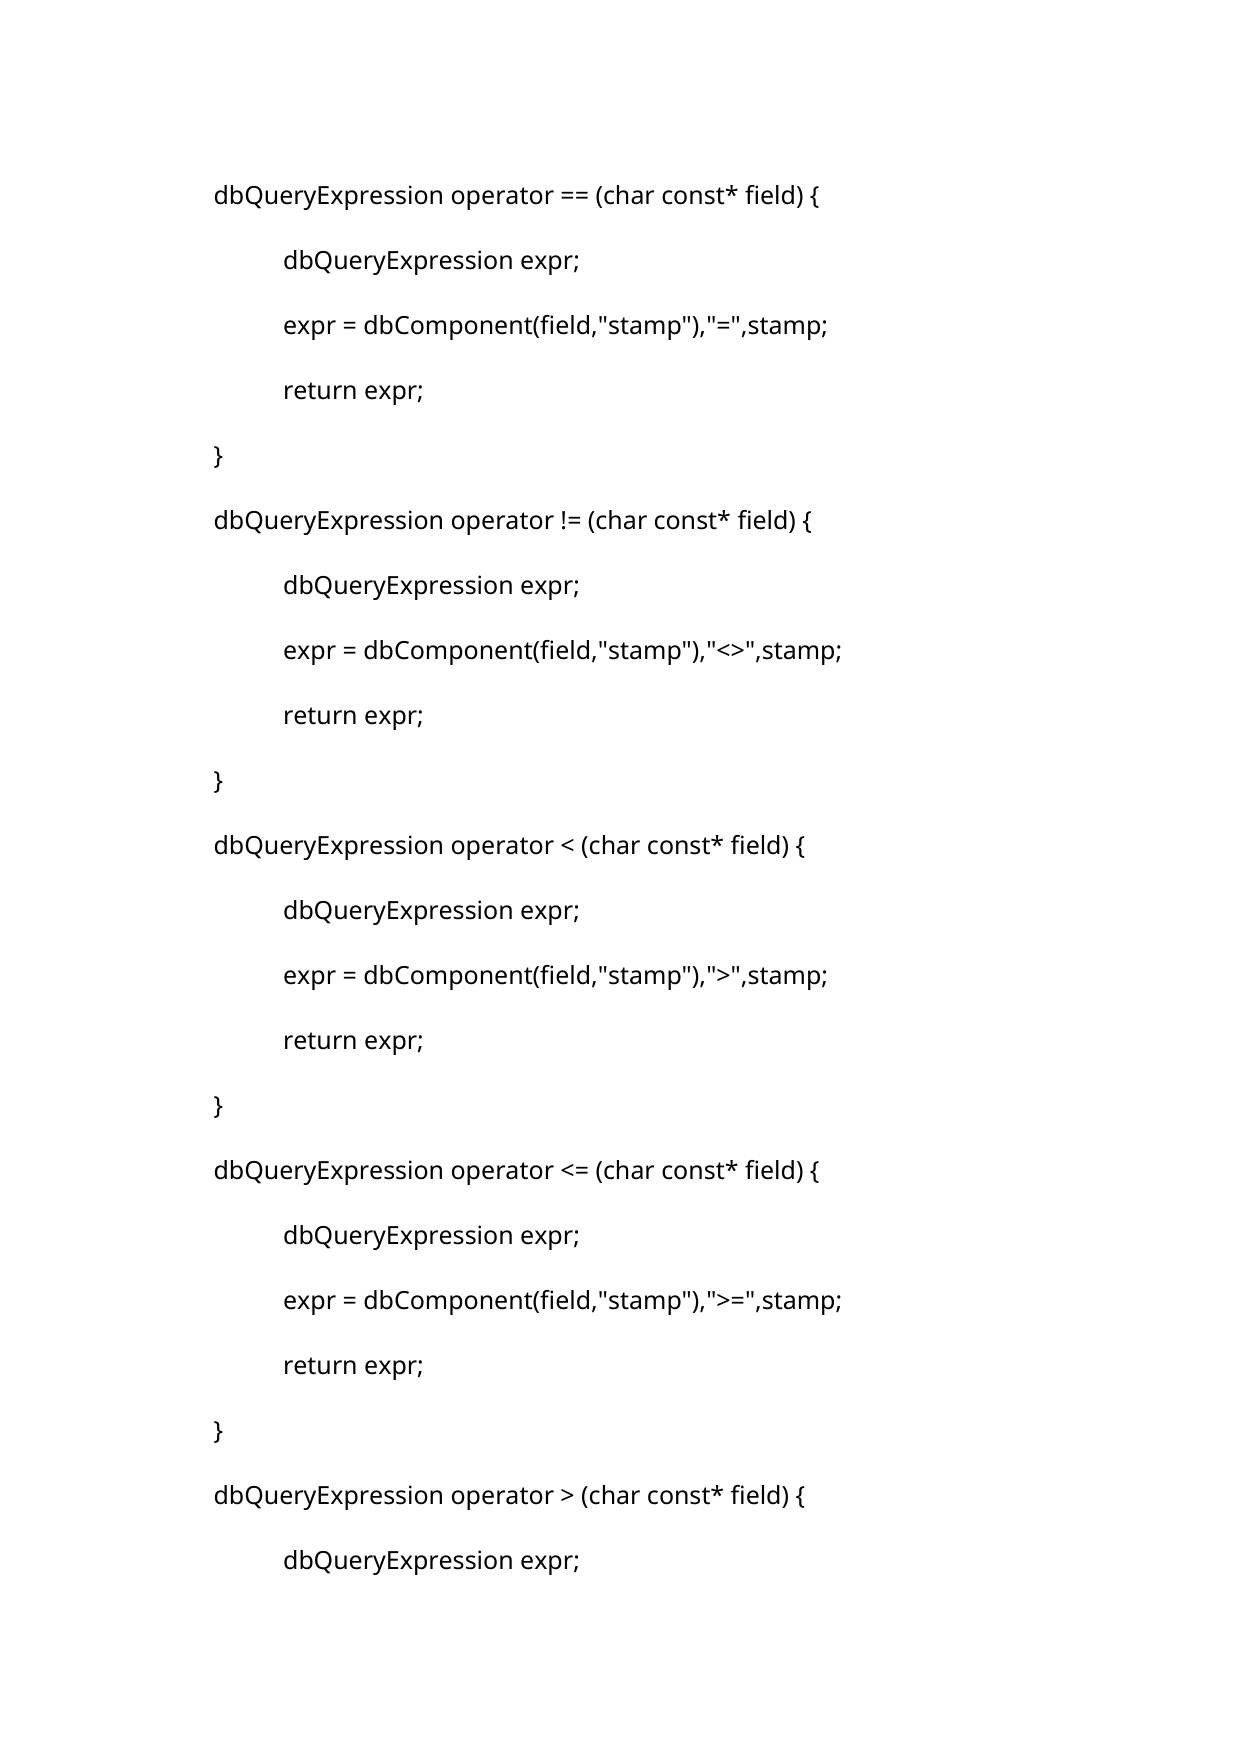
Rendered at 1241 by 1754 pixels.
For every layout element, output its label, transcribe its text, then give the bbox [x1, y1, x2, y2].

text dbQueryExpression operator != (char const* field) { [187, 487, 1053, 552]
text } [187, 747, 1053, 812]
text dbQueryExpression operator > (char const* field) { [187, 1462, 1053, 1527]
text dbQueryExpression expr; [187, 1527, 1053, 1592]
text return expr; [187, 1332, 1053, 1397]
text expr = dbComponent(field,"stamp"),">=",stamp; [187, 1267, 1053, 1332]
text dbQueryExpression operator == (char const* field) { [187, 162, 1053, 227]
text dbQueryExpression operator < (char const* field) { [187, 812, 1053, 877]
text } [187, 1397, 1053, 1462]
text dbQueryExpression operator <= (char const* field) { [187, 1137, 1053, 1202]
text expr = dbComponent(field,"stamp"),">",stamp; [187, 942, 1053, 1007]
text return expr; [187, 357, 1053, 422]
text dbQueryExpression expr; [187, 877, 1053, 942]
text expr = dbComponent(field,"stamp"),"<>",stamp; [187, 617, 1053, 682]
text expr = dbComponent(field,"stamp"),"=",stamp; [187, 292, 1053, 357]
text return expr; [187, 1007, 1053, 1072]
text } [187, 422, 1053, 487]
text } [187, 1072, 1053, 1137]
text return expr; [187, 682, 1053, 747]
text dbQueryExpression expr; [187, 552, 1053, 617]
text dbQueryExpression expr; [187, 1202, 1053, 1267]
text dbQueryExpression expr; [187, 227, 1053, 292]
